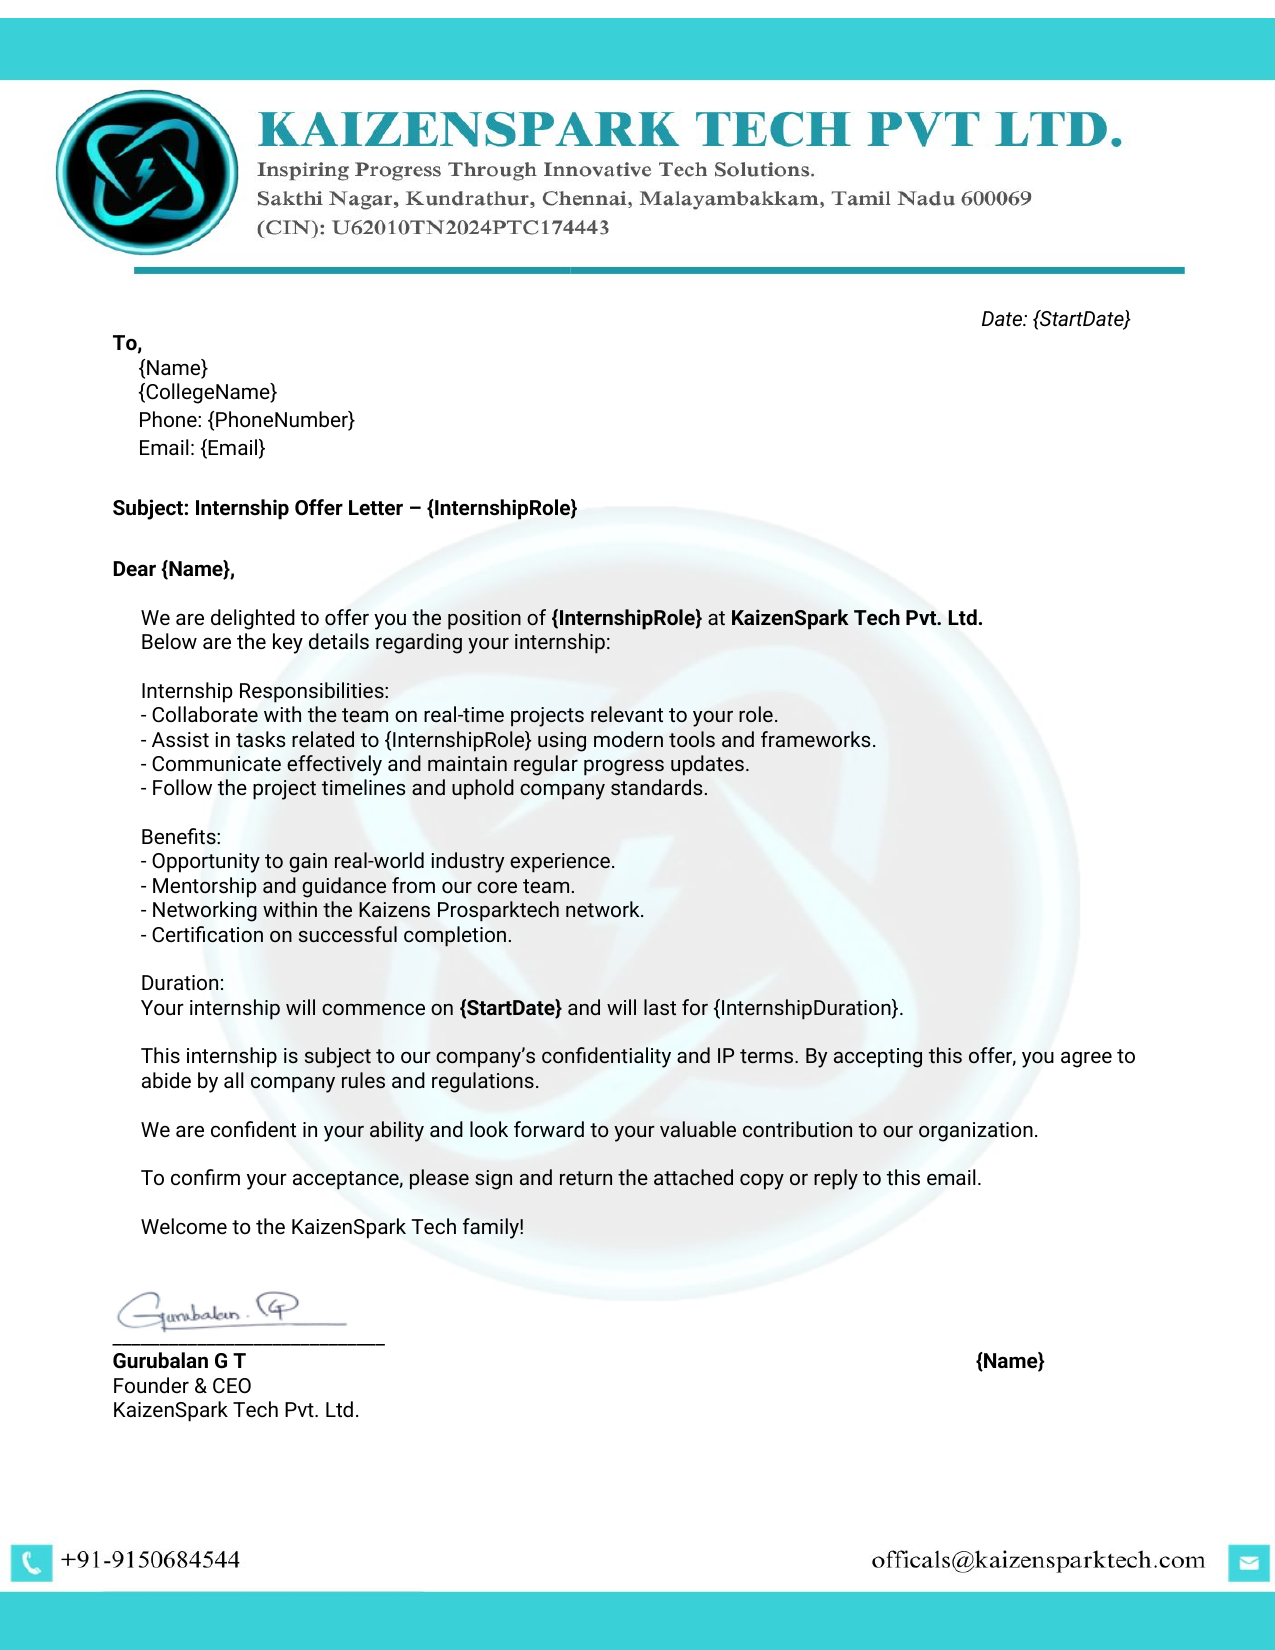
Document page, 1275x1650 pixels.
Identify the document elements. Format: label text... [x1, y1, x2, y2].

text Duration: [112, 971, 1219, 996]
text Subject: Internship Offer Letter – {InternshipRole} Dear {Name}, [112, 464, 1172, 581]
text - Networking within the Kaizens Prosparktech network. [112, 898, 1219, 923]
text Internship Responsibilities: [112, 679, 1219, 703]
text Phone: {PhoneNumber} [112, 408, 1172, 432]
text Email: {Email} [112, 436, 1172, 461]
text To confirm your acceptance, please sign and return the attached copy or reply to this email. [112, 1166, 1219, 1191]
text Below are the key details regarding your internship: [112, 630, 1219, 654]
text KaizenSpark Tech Pvt. Ltd. [112, 1398, 1172, 1422]
text Welcome to the KaizenSpark Tech family! [112, 1215, 1219, 1239]
text - Mentorship and guidance from our core team. [112, 874, 1219, 898]
text - Follow the project timelines and uphold company standards. [112, 776, 1219, 801]
text - Assist in tasks related to {InternshipRole} using modern tools and frameworks. [112, 728, 1219, 752]
text - Certification on successful completion. [112, 923, 1219, 947]
text We are confident in your ability and look forward to your valuable contribution to our organization. [112, 1118, 1219, 1142]
text Benefits: [112, 825, 1219, 849]
text - Collaborate with the team on real-time projects relevant to your role. [112, 703, 1219, 728]
text Gurubalan G T {Name} [112, 1349, 1172, 1374]
text - Opportunity to gain real-world industry experience. [112, 849, 1219, 874]
text {CollegeName} [112, 380, 1172, 404]
text abide by all company rules and regulations. [141, 1069, 1237, 1093]
text Your internship will commence on {StartDate} and will last for {InternshipDuration}. [112, 996, 1219, 1020]
text Date: {StartDate} To, {Name} [112, 307, 1275, 380]
text We are delighted to offer you the position of {InternshipRole} at KaizenSpark Tech Pvt. Ltd. [112, 606, 1219, 630]
picture [0, 18, 1275, 1650]
text This internship is subject to our company’s confidentiality and IP terms. By accepting this offer, you agree to [141, 1044, 1237, 1069]
text - Communicate effectively and maintain regular progress updates. [112, 752, 1219, 776]
text Founder & CEO [112, 1374, 1172, 1398]
text _____________________________ [112, 1325, 1172, 1349]
